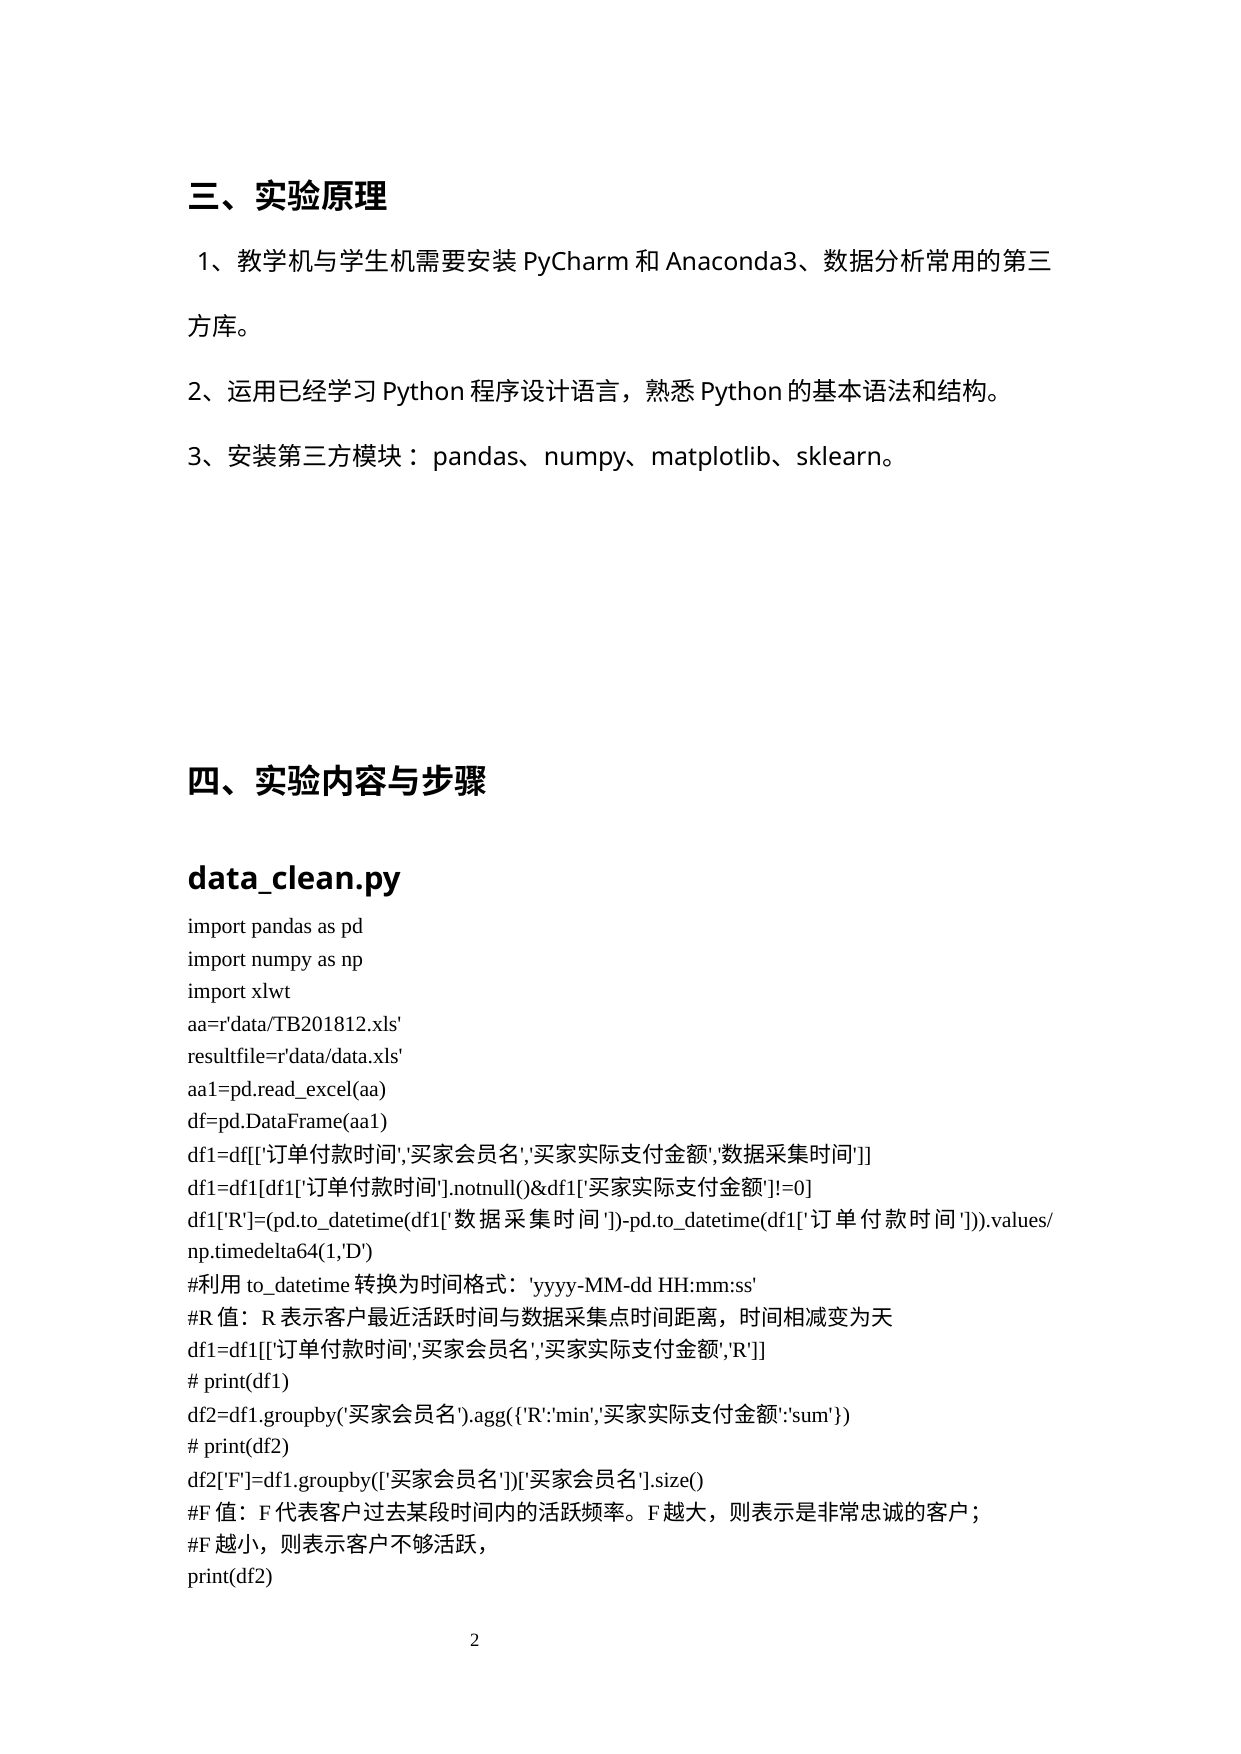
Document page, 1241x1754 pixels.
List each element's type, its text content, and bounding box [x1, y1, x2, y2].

text 3、安装第三方模块 ：pandas、numpy、matplotlib、sklearn。 [187, 422, 1053, 487]
text 2、运用已经学习Python程序设计语言，熟悉Python的基本语法和结构。 [187, 357, 1053, 422]
text 四、实验内容与步骤 [187, 747, 1053, 812]
text 三、实验原理 [187, 162, 1053, 227]
text 1、教学机与学生机需要安装PyCharm和Anaconda3、数据分析常用的第三方库。 [187, 227, 1053, 357]
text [187, 909, 1053, 1592]
text data_clean.py [187, 844, 1053, 909]
